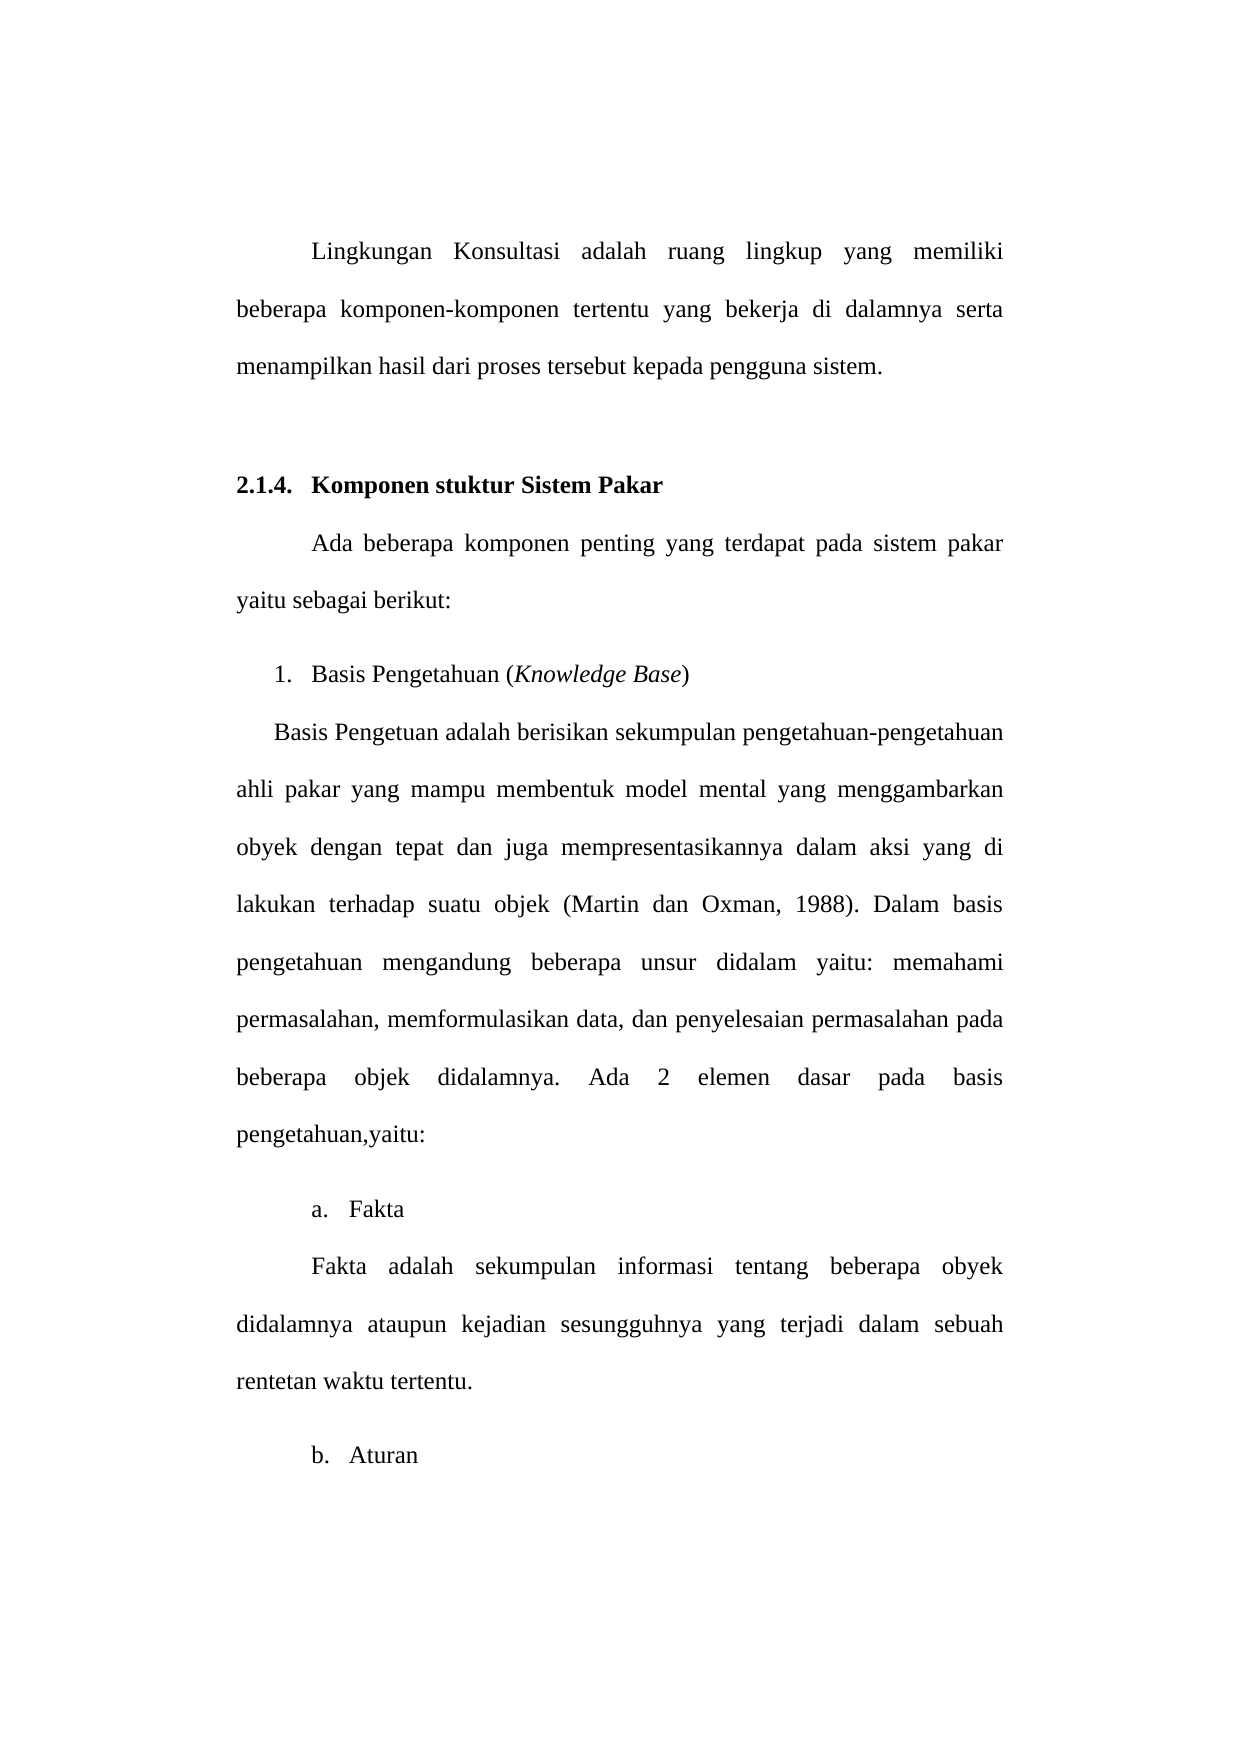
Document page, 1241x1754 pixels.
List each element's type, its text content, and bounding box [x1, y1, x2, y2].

list Fakta [311, 1194, 1004, 1222]
text Fakta adalah sekumpulan informasi tentang beberapa obyek didalamnya ataupun kejadian sesungguhnya yang terjadi dalam sebuah rentetan waktu tertentu. [236, 1251, 1004, 1395]
text Ada beberapa komponen penting yang terdapat pada sistem pakar yaitu sebagai berikut: [236, 528, 1004, 614]
text Basis Pengetuan adalah berisikan sekumpulan pengetahuan-pengetahuan ahli pakar yang mampu membentuk model mental yang menggambarkan obyek dengan tepat dan juga mempresentasikannya dalam aksi yang di lakukan terhadap suatu objek (Martin dan Oxman, 1988). Dalam basis pengetahuan mengandung beberapa unsur didalam yaitu: memahami permasalahan, memformulasikan data, dan penyelesaian permasalahan pada beberapa objek didalamnya. Ada 2 elemen dasar pada basis pengetahuan,yaitu: [236, 717, 1004, 1148]
list Basis Pengetahuan (Knowledge Base) [274, 659, 1004, 688]
list Aturan [311, 1440, 1004, 1469]
text Lingkungan Konsultasi adalah ruang lingkup yang memiliki beberapa komponen-komponen tertentu yang bekerja di dalamnya serta menampilkan hasil dari proses tersebut kepada pengguna sistem. [236, 236, 1004, 380]
subtitle Komponen stuktur Sistem Pakar [236, 470, 1004, 499]
